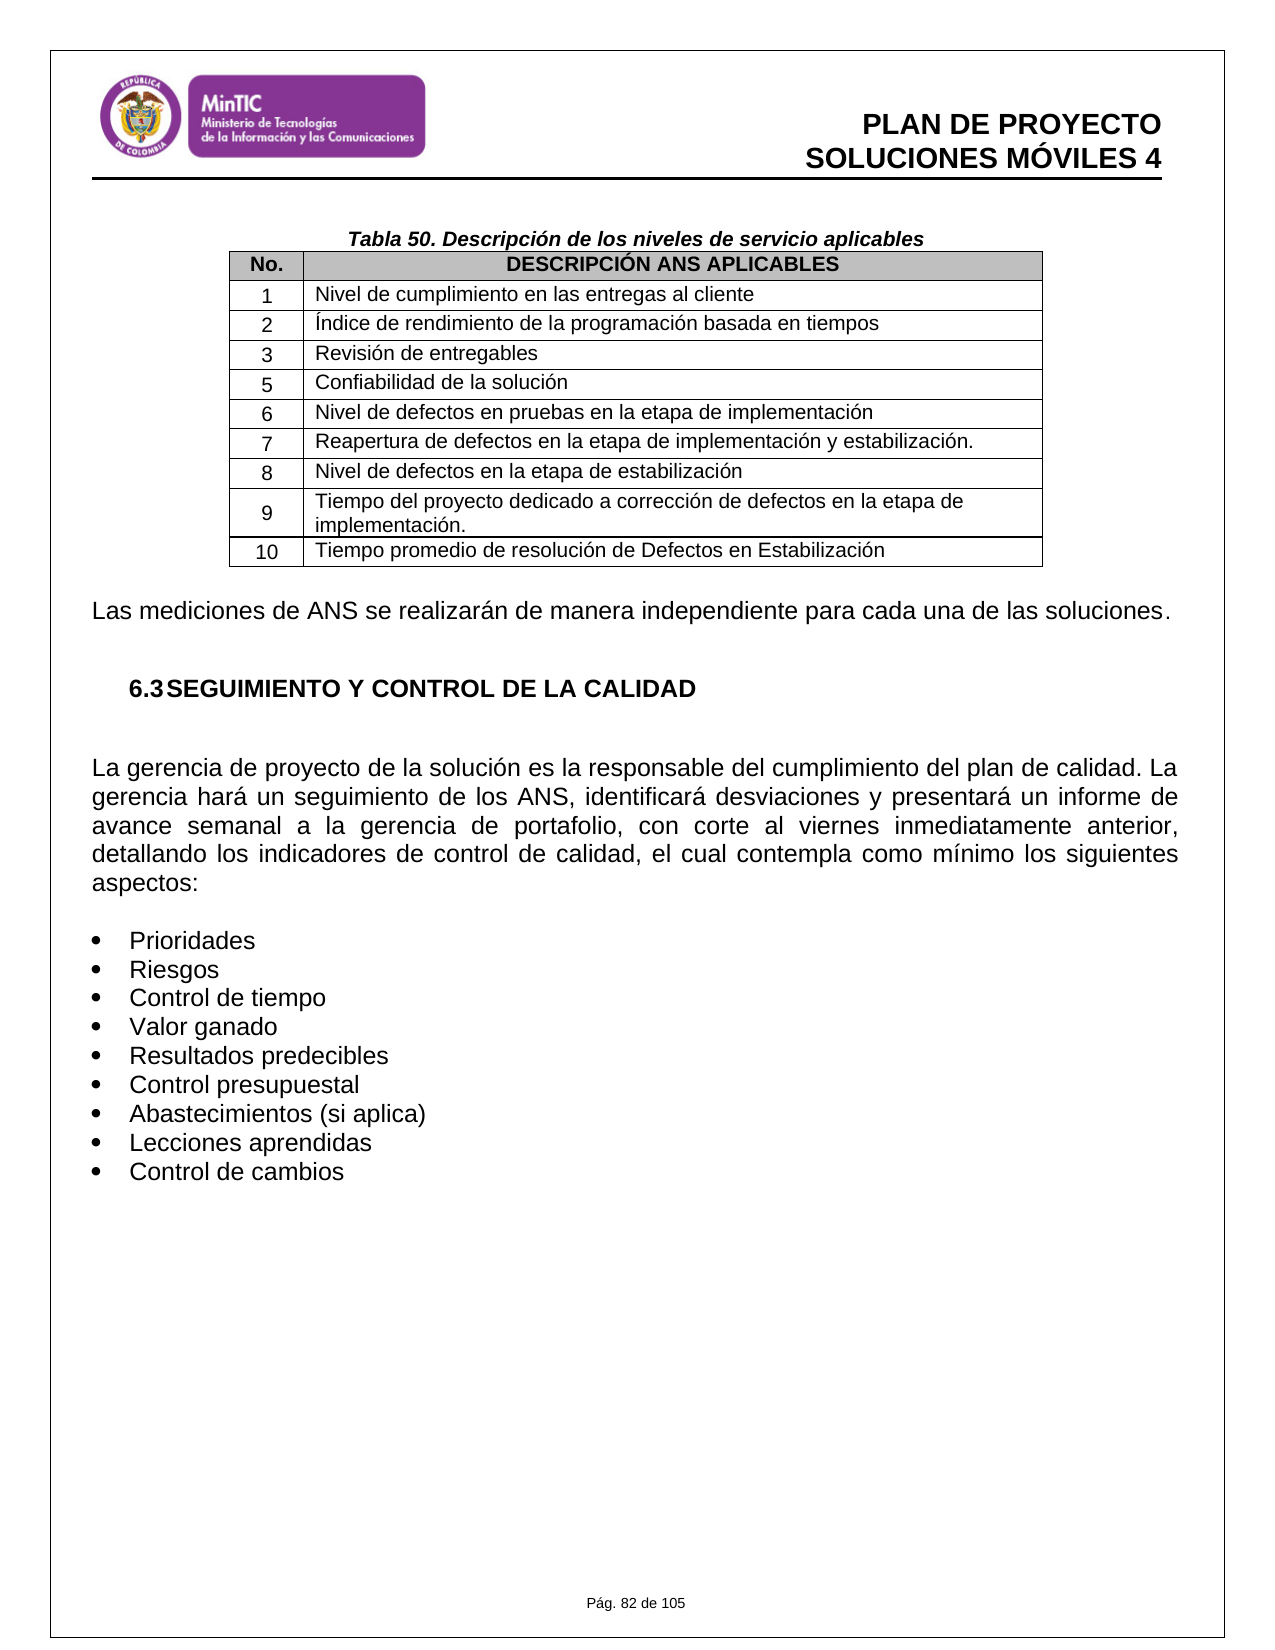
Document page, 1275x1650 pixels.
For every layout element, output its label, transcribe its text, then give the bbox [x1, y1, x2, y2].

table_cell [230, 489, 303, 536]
list Control presupuestal [92, 1070, 1180, 1099]
list Abastecimientos (si aplica) [92, 1099, 1180, 1128]
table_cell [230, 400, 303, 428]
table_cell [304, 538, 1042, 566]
list Control de cambios [92, 1157, 1180, 1185]
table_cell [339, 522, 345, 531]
list Prioridades [92, 926, 1180, 954]
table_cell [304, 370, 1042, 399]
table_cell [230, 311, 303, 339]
list Resultados predecibles [92, 1041, 1180, 1070]
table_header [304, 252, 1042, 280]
list Valor ganado [92, 1012, 1180, 1041]
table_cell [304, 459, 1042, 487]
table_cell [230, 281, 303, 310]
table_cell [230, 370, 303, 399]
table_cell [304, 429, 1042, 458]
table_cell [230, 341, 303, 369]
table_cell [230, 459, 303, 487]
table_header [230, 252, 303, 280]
picture [92, 69, 444, 162]
text La gerencia de proyecto de la solución es la responsable del cumplimiento del plan de calidad. La gerencia hará un seguimiento de los ANS, identificará desviaciones y presentará un informe de avance semanal a la gerencia de portafolio, con corte al viernes inmediatamente anterior, detallando los indicadores de control de calidad, el cual contempla como mínimo los siguientes aspectos: [92, 753, 1180, 897]
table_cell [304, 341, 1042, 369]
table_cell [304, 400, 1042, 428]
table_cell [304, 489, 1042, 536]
text SEGUIMIENTO Y CONTROL DE LA CALIDAD [129, 674, 1180, 703]
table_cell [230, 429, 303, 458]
text Las mediciones de ANS se realizarán de manera independiente para cada una de las soluciones. [92, 596, 1180, 624]
text Tabla 50. Descripción de los niveles de servicio aplicables [92, 227, 1180, 251]
list Riesgos [92, 954, 1180, 983]
list Control de tiempo [92, 983, 1180, 1012]
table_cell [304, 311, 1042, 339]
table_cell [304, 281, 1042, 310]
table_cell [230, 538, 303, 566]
list Lecciones aprendidas [92, 1128, 1180, 1157]
